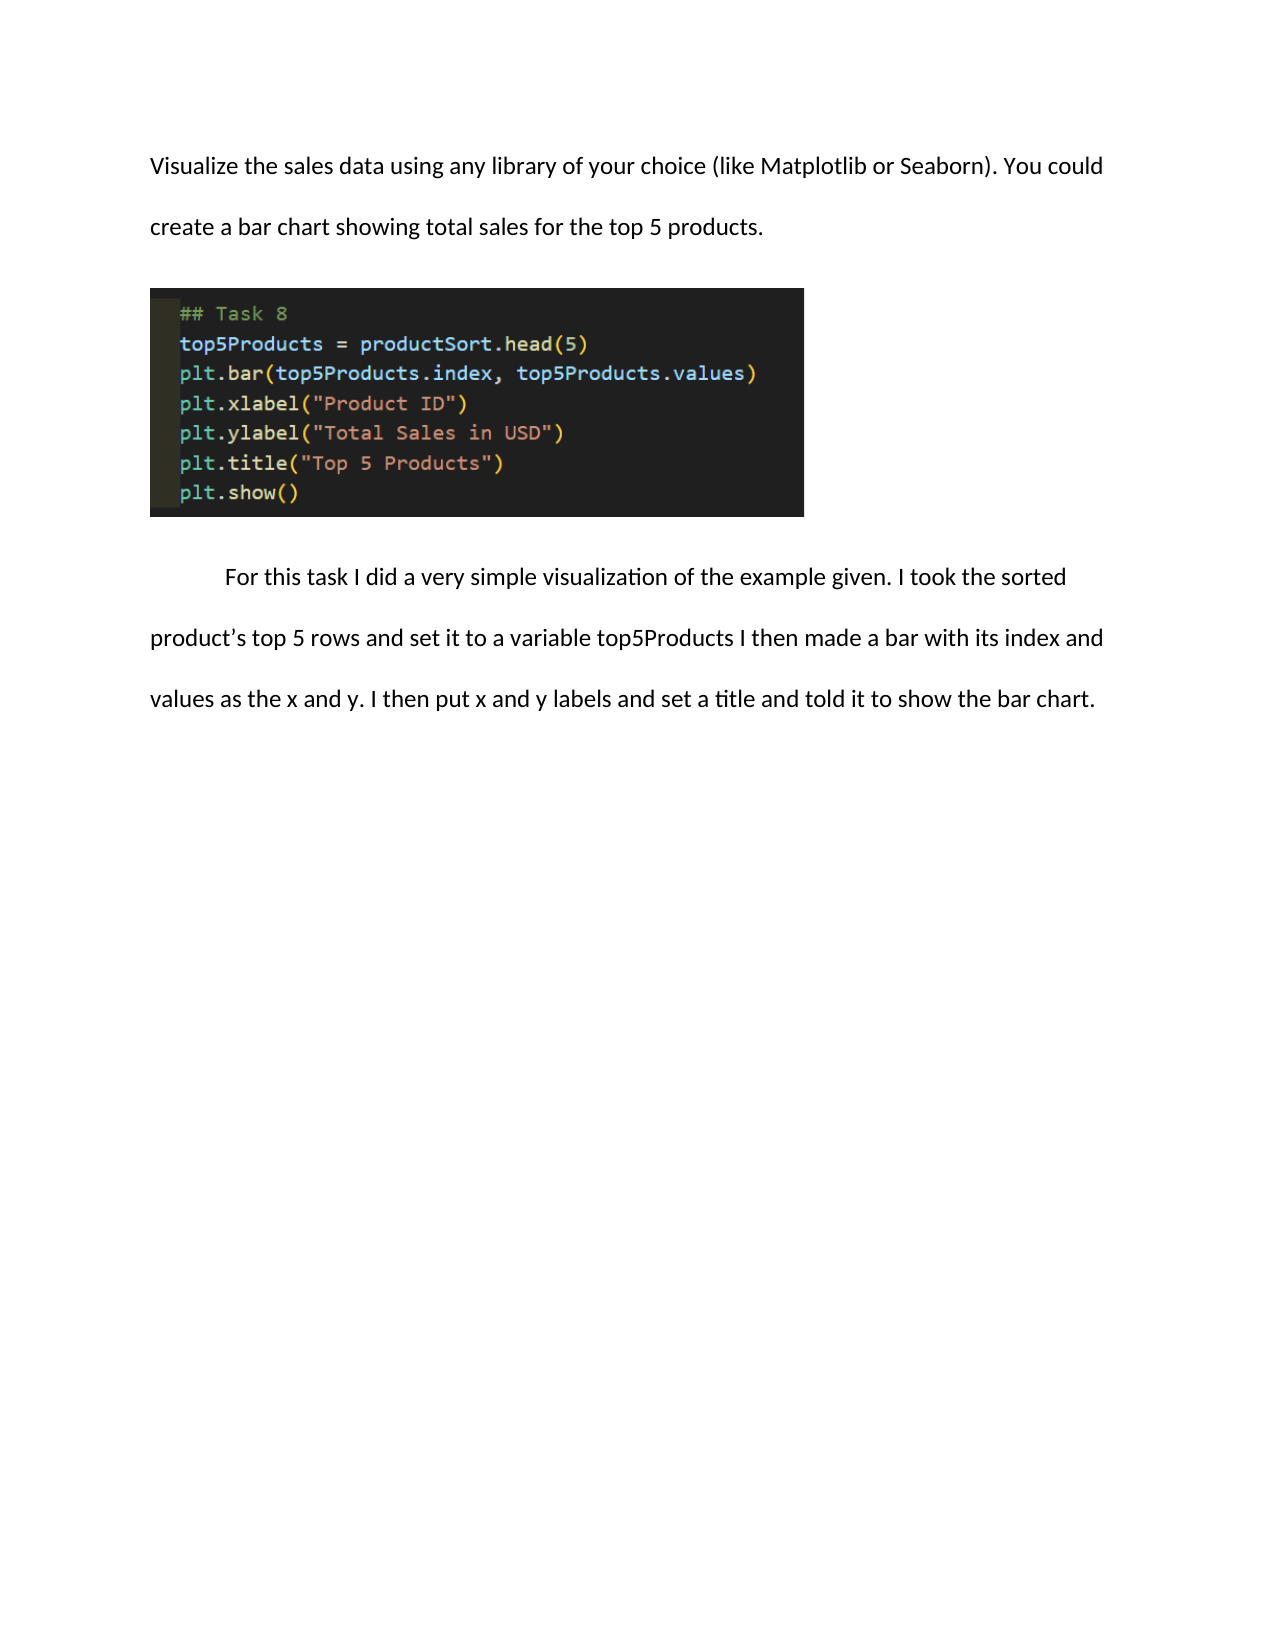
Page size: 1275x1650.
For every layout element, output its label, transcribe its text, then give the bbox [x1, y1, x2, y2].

picture [150, 288, 805, 517]
text For this task I did a very simple visualization of the example given. I took the sorted product’s top 5 rows and set it to a variable top5Products I then made a bar with its index and values as the x and y. I then put x and y labels and set a title and told it to show the bar chart. [150, 562, 1125, 714]
text Visualize the sales data using any library of your choice (like Matplotlib or Seaborn). You could create a bar chart showing total sales for the top 5 products. [150, 150, 1125, 242]
